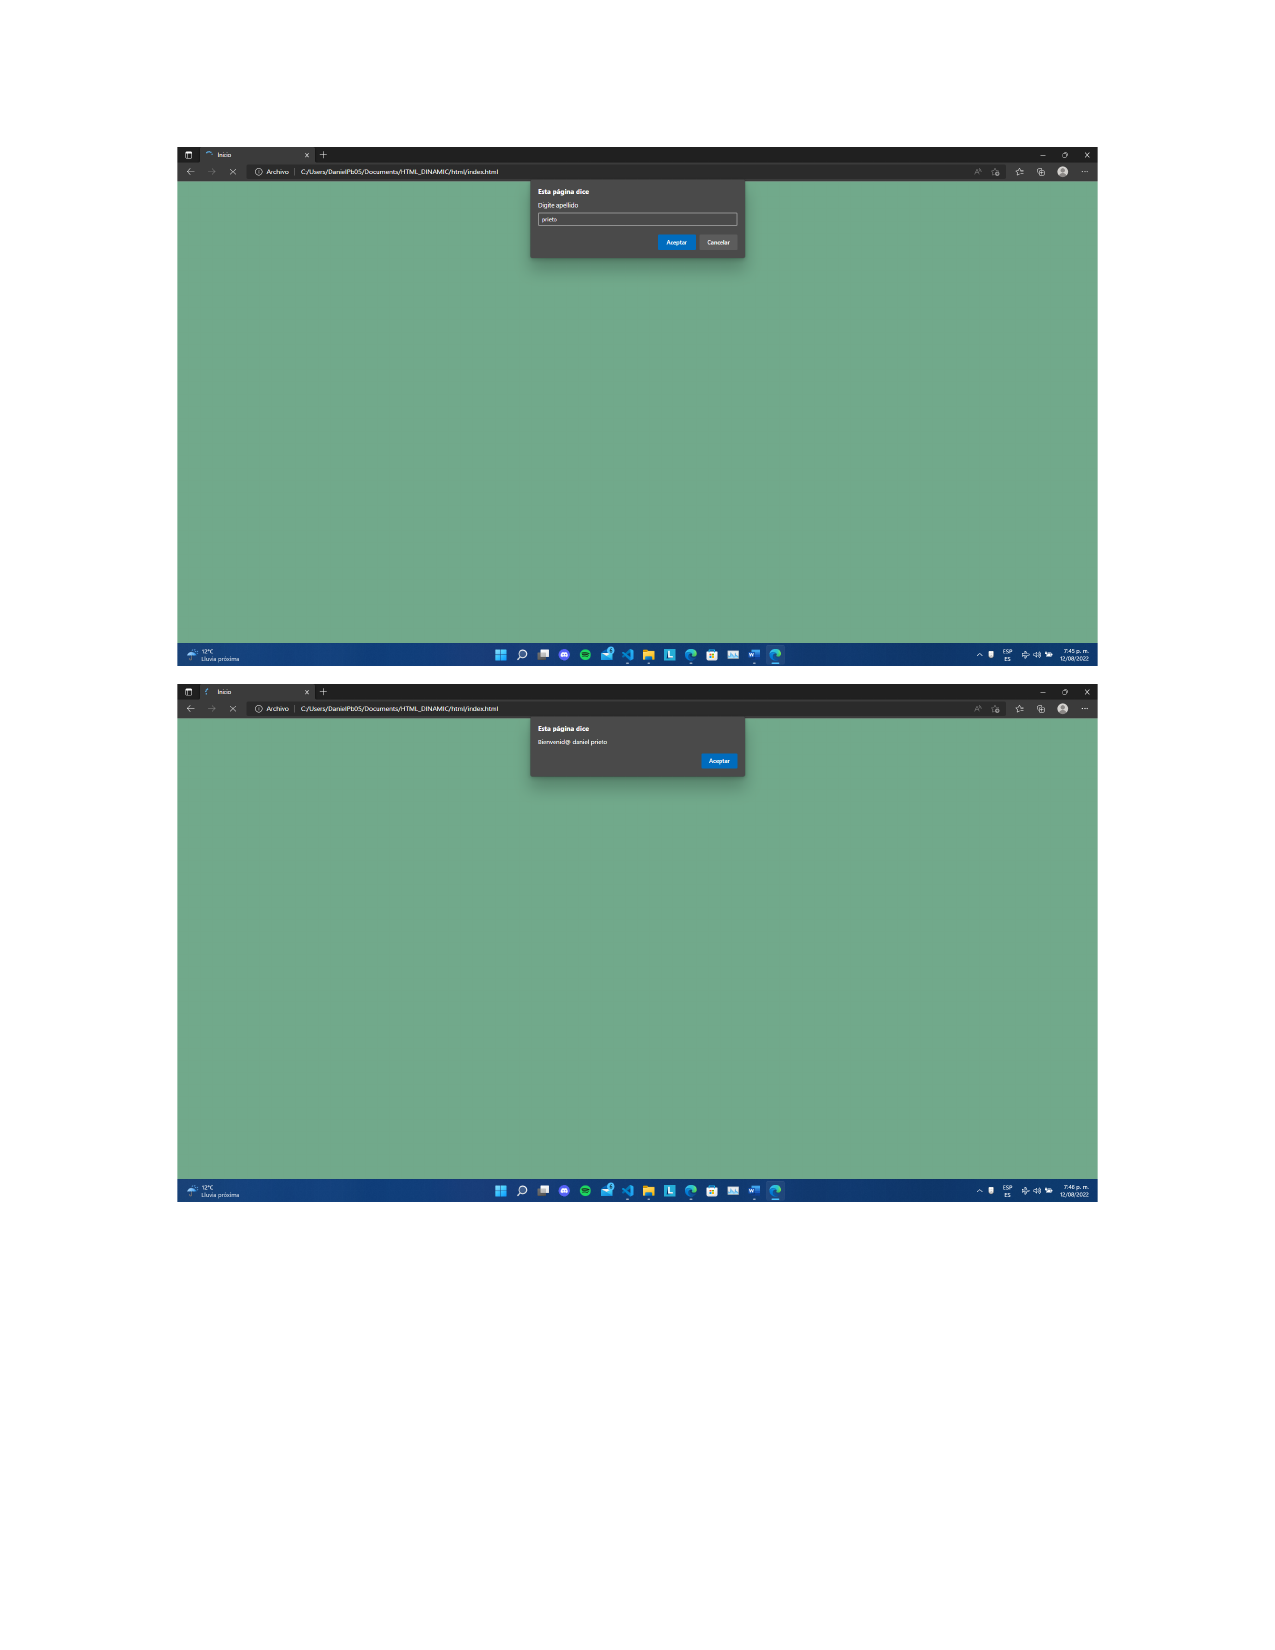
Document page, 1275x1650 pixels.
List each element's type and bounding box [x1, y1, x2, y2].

picture [177, 147, 1098, 666]
picture [177, 684, 1098, 1202]
